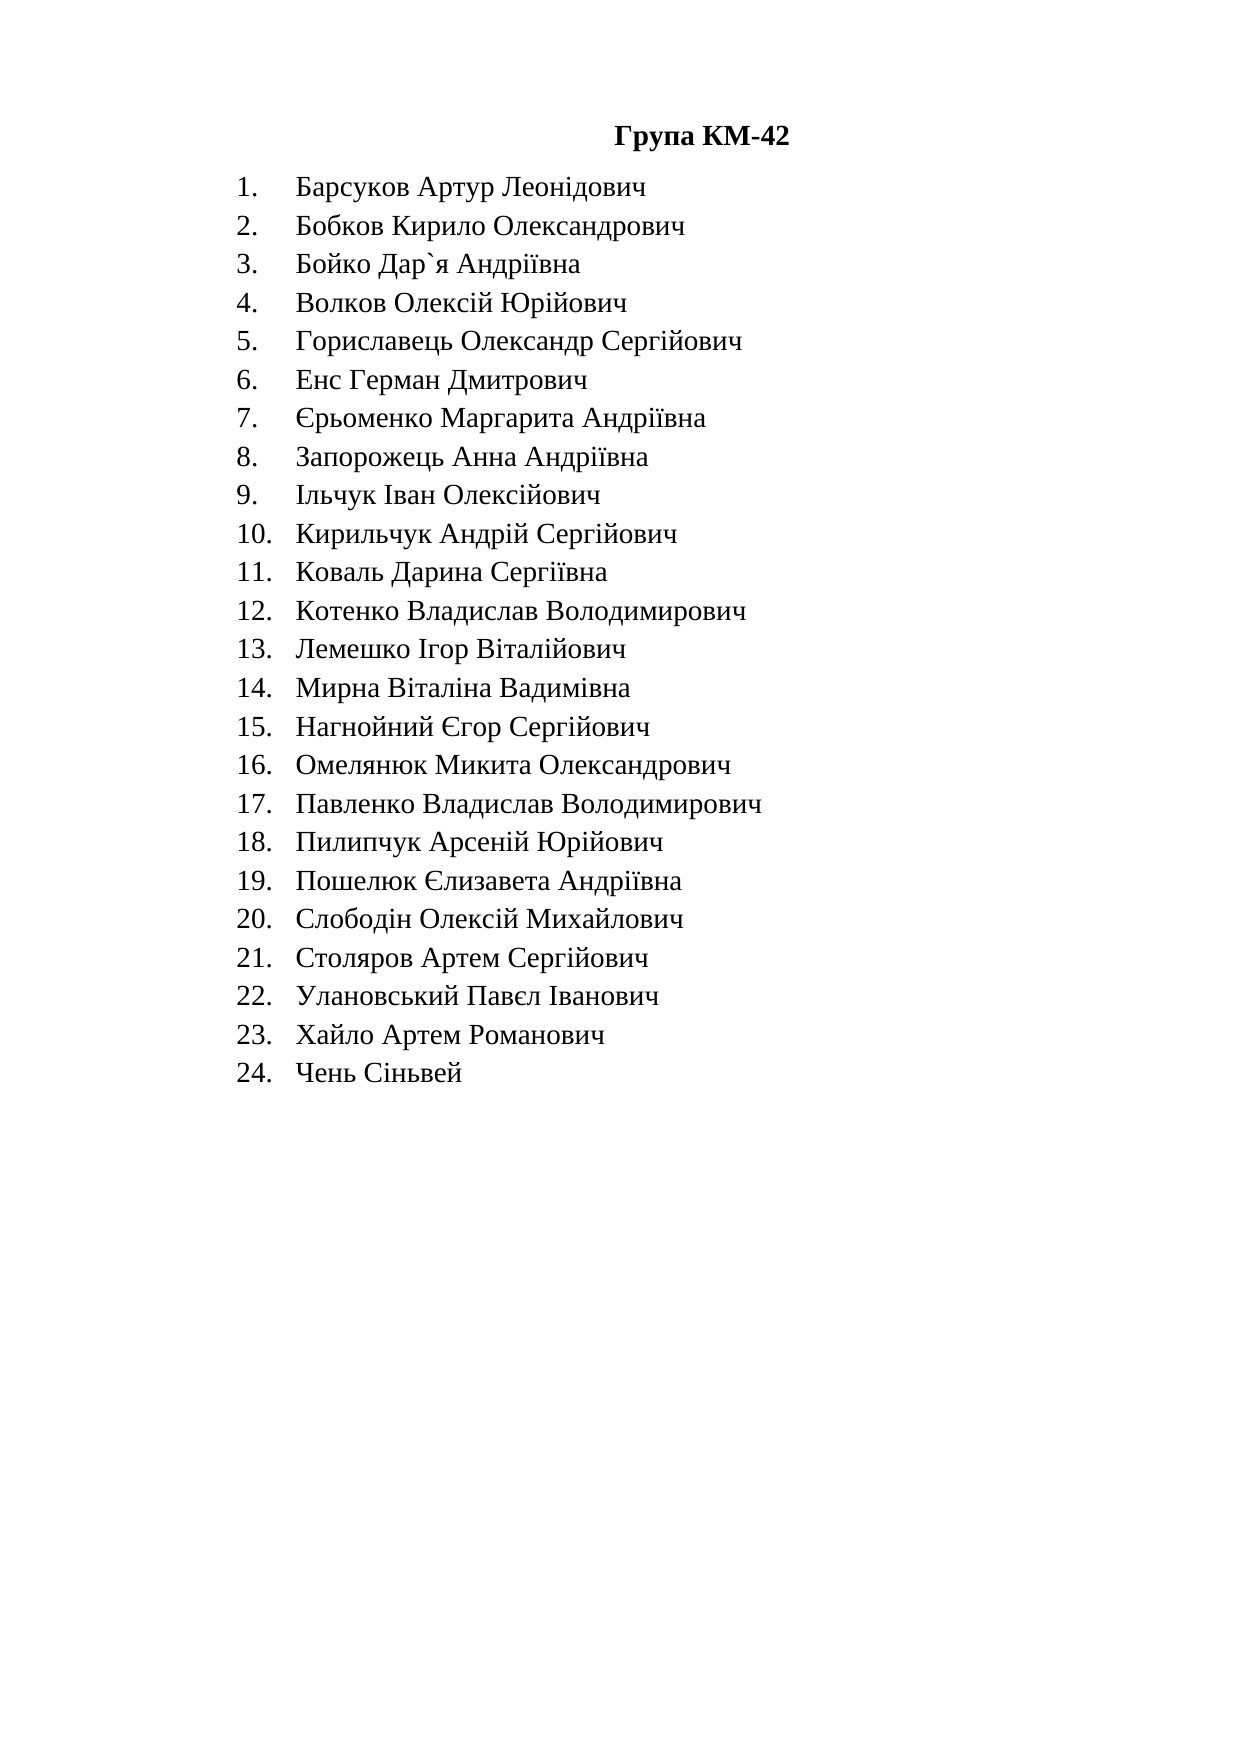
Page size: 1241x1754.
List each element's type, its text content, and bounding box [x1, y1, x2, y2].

list Коваль Дарина Сергіївна [236, 554, 1152, 588]
list Пилипчук Арсеній Юрійович [236, 824, 1152, 858]
list Котенко Владислав Володимирович [236, 593, 1152, 627]
list Бобков Кирило Олександрович [236, 208, 1152, 241]
list Павленко Владислав Володимирович [236, 786, 1152, 819]
list Волков Олексій Юрійович [236, 285, 1152, 318]
list Нагнойний Єгор Сергійович [236, 709, 1152, 742]
list Гориславець Олександр Сергійович [236, 323, 1152, 357]
text Група КМ-42 [252, 118, 1152, 152]
list Запорожець Анна Андріївна [236, 439, 1152, 472]
list Улановський Павєл Іванович [236, 978, 1152, 1012]
list Пошелюк Єлизавета Андріївна [236, 863, 1152, 896]
list Бойко Дар`я Андріївна [236, 246, 1152, 280]
list Столяров Артем Сергійович [236, 940, 1152, 973]
list Хайло Артем Романович [236, 1017, 1152, 1051]
list Омелянюк Микита Олександрович [236, 747, 1152, 781]
list Єрьоменко Маргарита Андріївна [236, 400, 1152, 434]
list Енс Герман Дмитрович [236, 362, 1152, 395]
list Слободін Олексій Михайлович [236, 901, 1152, 935]
list Лемешко Ігор Віталійович [236, 632, 1152, 665]
list Мирна Віталіна Вадимівна [236, 670, 1152, 704]
list Кирильчук Андрій Сергійович [236, 516, 1152, 549]
list Чень Сіньвей [236, 1056, 1152, 1089]
list Ільчук Іван Олексійович [236, 477, 1152, 511]
list Барсуков Артур Леонідович [236, 169, 1152, 203]
